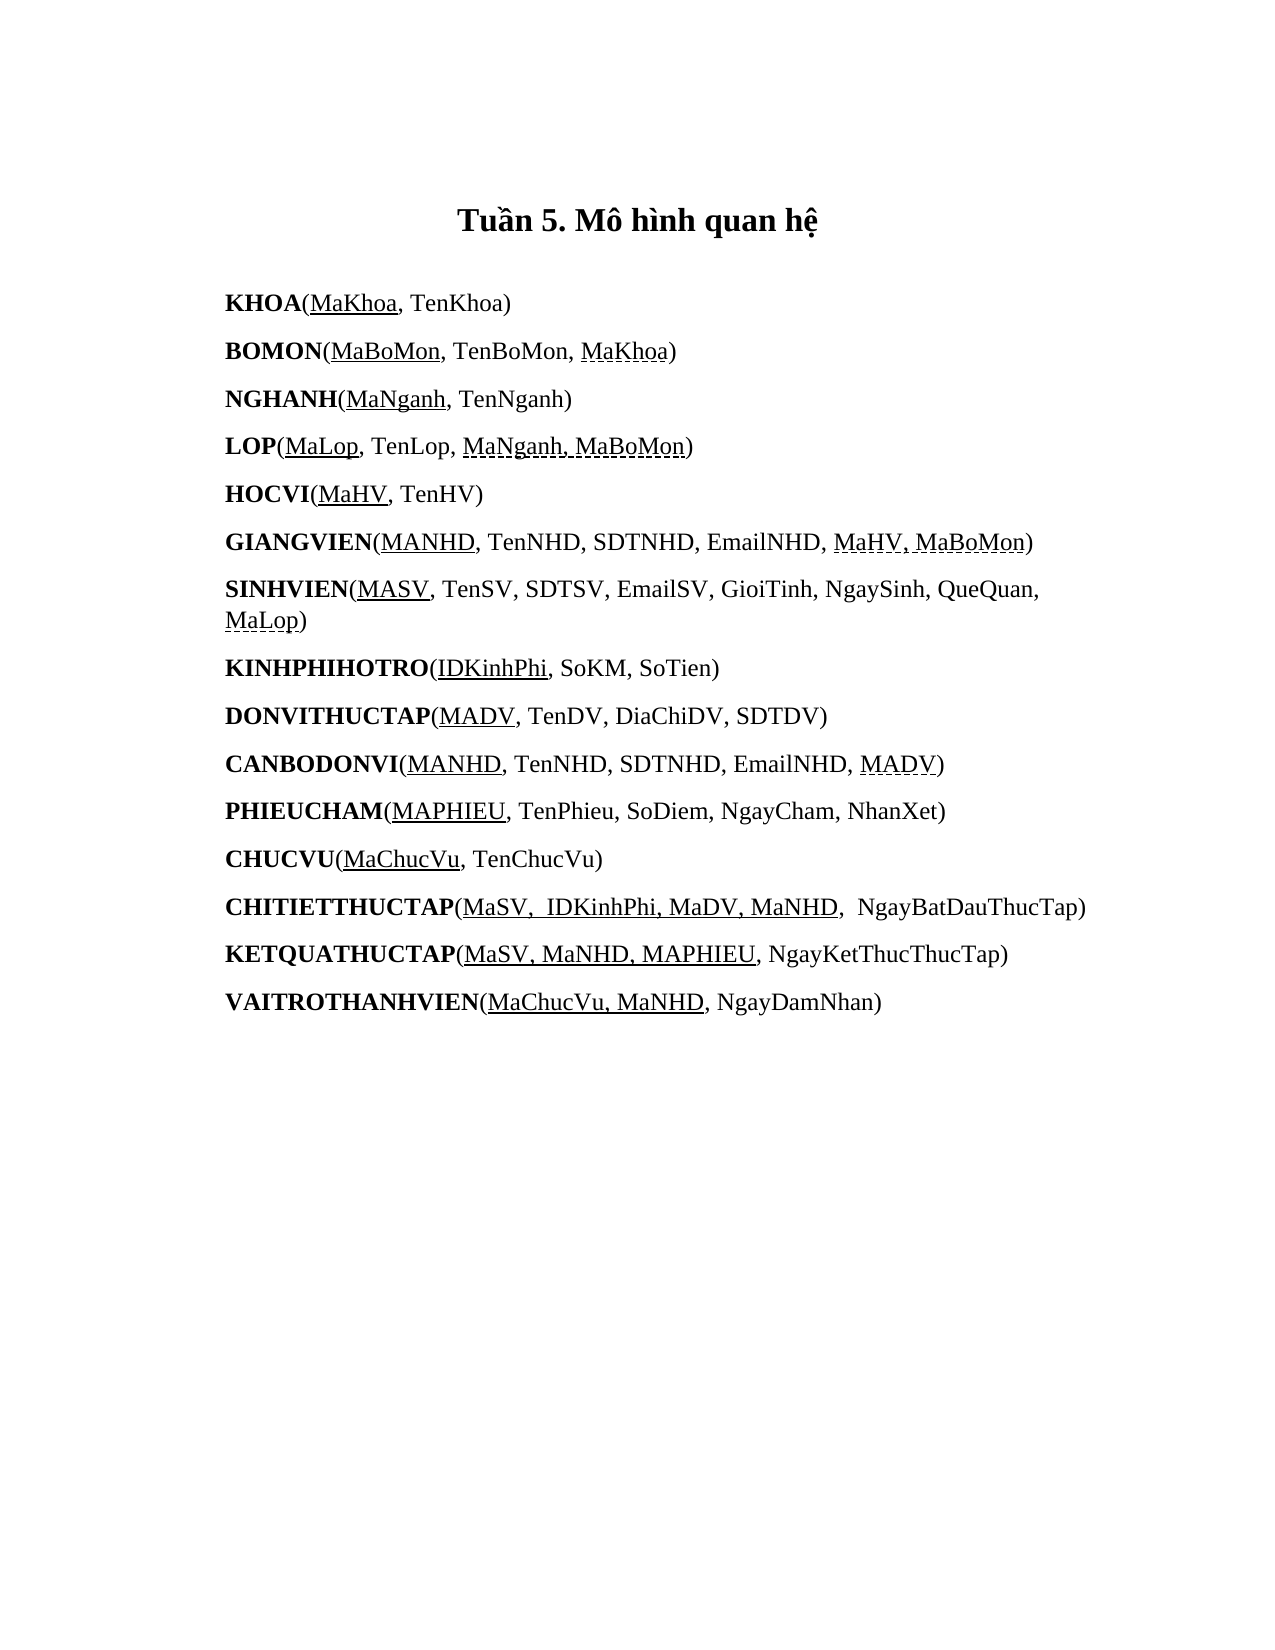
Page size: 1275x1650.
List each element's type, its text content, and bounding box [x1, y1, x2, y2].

text LOP(MaLop, TenLop, MaNganh, MaBoMon) [225, 431, 1125, 460]
text KETQUATHUCTAP(MaSV, MaNHD, MAPHIEU, NgayKetThucThucTap) [225, 939, 1125, 968]
text SINHVIEN(MASV, TenSV, SDTSV, EmailSV, GioiTinh, NgaySinh, QueQuan, MaLop) [225, 574, 1125, 634]
text DONVITHUCTAP(MADV, TenDV, DiaChiDV, SDTDV) [225, 701, 1125, 730]
text KHOA(MaKhoa, TenKhoa) [225, 288, 1125, 317]
text CHUCVU(MaChucVu, TenChucVu) [225, 844, 1125, 873]
text CANBODONVI(MANHD, TenNHD, SDTNHD, EmailNHD, MADV) [225, 749, 1125, 777]
text VAITROTHANHVIEN(MaChucVu, MaNHD, NgayDamNhan) [225, 987, 1125, 1016]
text GIANGVIEN(MANHD, TenNHD, SDTNHD, EmailNHD, MaHV, MaBoMon) [225, 527, 1125, 556]
subtitle Tuần 5. Mô hình quan hệ [150, 200, 1125, 238]
text CHITIETTHUCTAP(MaSV, IDKinhPhi, MaDV, MaNHD, NgayBatDauThucTap) [225, 892, 1125, 921]
text PHIEUCHAM(MAPHIEU, TenPhieu, SoDiem, NgayCham, NhanXet) [225, 796, 1125, 825]
text KINHPHIHOTRO(IDKinhPhi, SoKM, SoTien) [225, 653, 1125, 682]
text HOCVI(MaHV, TenHV) [225, 479, 1125, 508]
text NGHANH(MaNganh, TenNganh) [225, 384, 1125, 412]
text BOMON(MaBoMon, TenBoMon, MaKhoa) [225, 336, 1125, 365]
